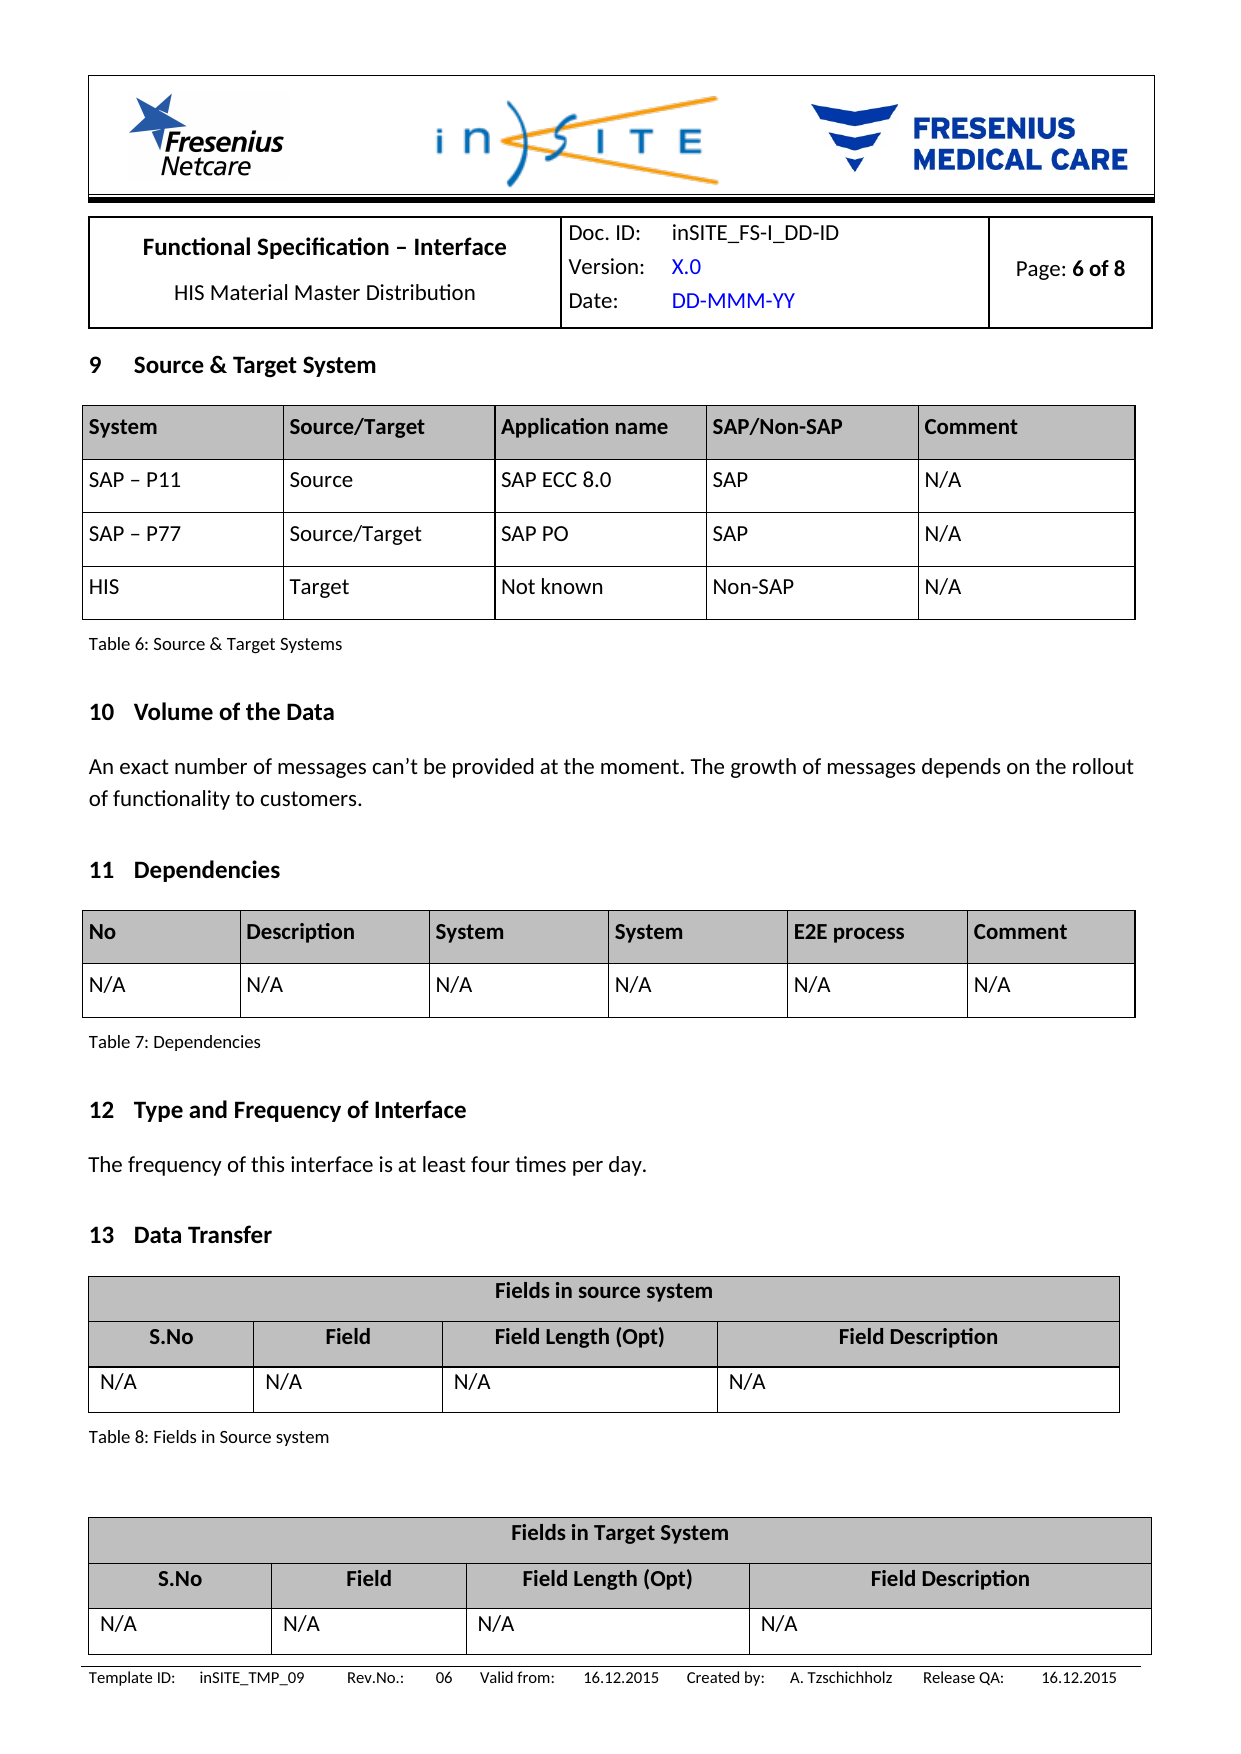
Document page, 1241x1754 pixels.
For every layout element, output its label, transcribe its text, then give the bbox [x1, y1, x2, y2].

table_cell Target [284, 567, 494, 619]
table_cell Field Length (Opt) [467, 1564, 749, 1608]
table_cell N/A [89, 1609, 271, 1653]
table_cell Field Description [750, 1564, 1151, 1608]
picture [128, 91, 290, 181]
table_cell N/A [467, 1609, 749, 1653]
table_cell HIS [83, 567, 283, 619]
table_cell N/A [750, 1609, 1151, 1653]
table_cell Field Description [718, 1322, 1119, 1366]
picture [811, 104, 1128, 172]
subtitle Source & Target System [89, 349, 1152, 380]
table_cell SAP – P11 [83, 460, 283, 512]
table_header Description [241, 911, 429, 963]
table_cell S.No [89, 1564, 271, 1608]
text An exact number of messages can’t be provided at the moment. The growth of messages depends on the rollout of functionality to customers. [89, 752, 1152, 812]
table_header System [430, 911, 608, 963]
subtitle Dependencies [89, 854, 1152, 884]
subtitle Data Transfer [89, 1220, 1152, 1250]
table_cell N/A [788, 964, 967, 1017]
table_cell N/A [254, 1368, 442, 1412]
table_cell N/A [430, 964, 608, 1017]
table_header SAP/Non-SAP [707, 406, 918, 459]
text The frequency of this interface is at least four times per day. [88, 1150, 1152, 1178]
text Table 7: Dependencies [89, 1030, 1152, 1053]
table_cell SAP ECC 8.0 [496, 460, 706, 512]
table_cell Not known [496, 567, 706, 619]
text Table 6: Source & Target Systems [89, 632, 1152, 655]
table_cell N/A [89, 1368, 253, 1412]
text Table 8: Fields in Source system [89, 1425, 1152, 1448]
table_cell N/A [919, 567, 1134, 619]
table_header Comment [968, 911, 1134, 963]
table_cell N/A [443, 1368, 717, 1412]
subtitle Type and Frequency of Interface [89, 1094, 1152, 1125]
table_cell Non-SAP [707, 567, 918, 619]
table_cell Field [272, 1564, 466, 1608]
table_cell SAP [707, 513, 918, 566]
table_cell N/A [718, 1368, 1119, 1412]
table_cell N/A [241, 964, 429, 1017]
picture [429, 88, 727, 192]
table_header System [609, 911, 787, 963]
table_header Comment [919, 406, 1134, 459]
table_cell S.No [89, 1322, 253, 1366]
table_cell SAP – P77 [83, 513, 283, 566]
table_header System [83, 406, 283, 459]
table_cell Field [254, 1322, 442, 1366]
table_header Source/Target [284, 406, 494, 459]
table_cell N/A [919, 460, 1134, 512]
table_header Fields in source system [89, 1277, 1119, 1321]
table_cell Source/Target [284, 513, 494, 566]
table_cell N/A [272, 1609, 466, 1653]
table_cell Source [284, 460, 494, 512]
table_cell N/A [919, 513, 1134, 566]
table_header Application name [496, 406, 706, 459]
table_cell SAP [707, 460, 918, 512]
table_cell N/A [83, 964, 240, 1017]
table_header Fields in Target System [89, 1518, 1151, 1563]
subtitle Volume of the Data [89, 696, 1152, 727]
table_cell N/A [609, 964, 787, 1017]
table_cell SAP PO [496, 513, 706, 566]
table_cell N/A [968, 964, 1134, 1017]
table_header No [83, 911, 240, 963]
table_cell Field Length (Opt) [443, 1322, 717, 1366]
table_header E2E process [788, 911, 967, 963]
